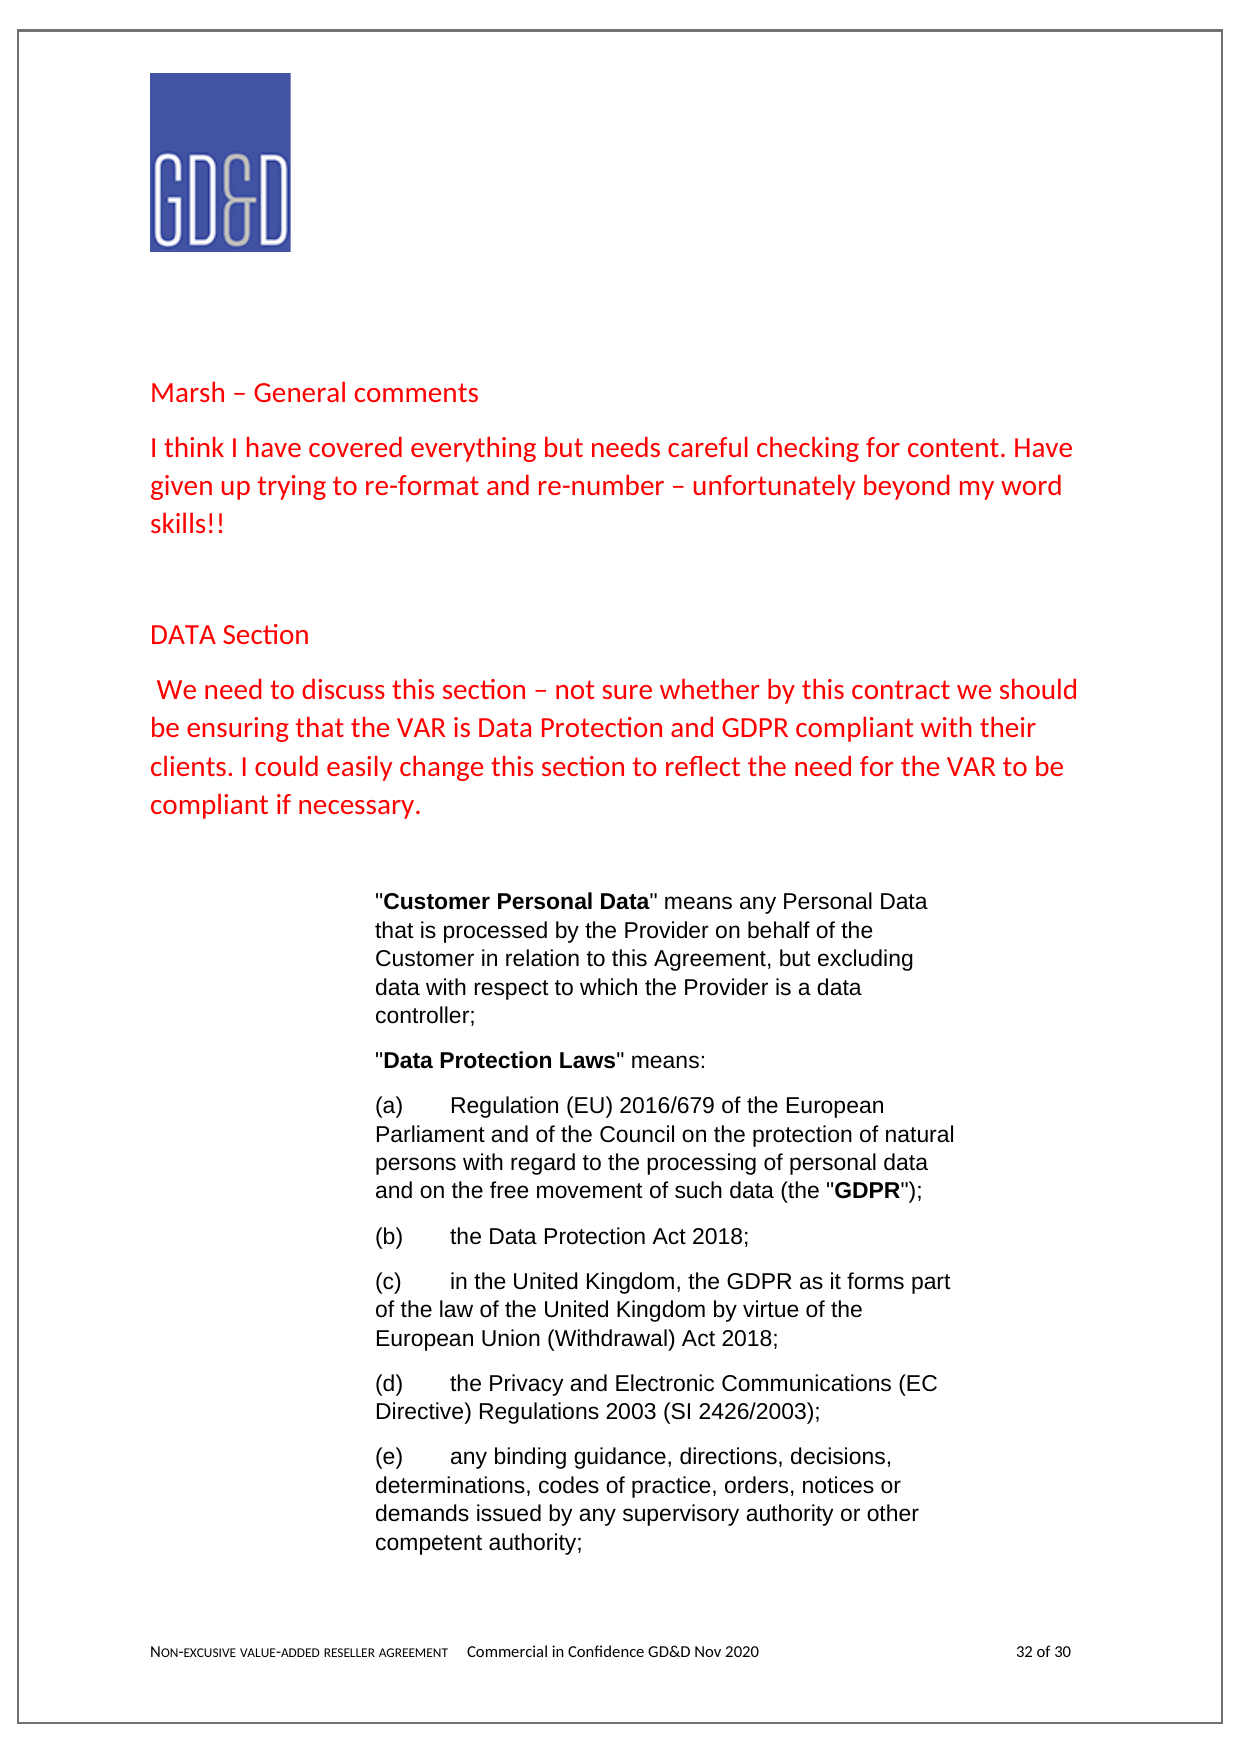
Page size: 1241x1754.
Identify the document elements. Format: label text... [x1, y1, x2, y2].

text (d) the Privacy and Electronic Communications (EC Directive) Regulations 2003 (SI 2426/2003); [375, 1370, 957, 1424]
text We need to discuss this section – not sure whether by this contract we should be ensuring that the VAR is Data Protection and GDPR compliant with their clients. I could easily change this section to reflect the need for the VAR to be compliant if necessary. [150, 671, 1090, 822]
text Marsh – General comments [150, 374, 1090, 409]
text "Data Protection Laws" means: [375, 1047, 957, 1073]
text (c) in the United Kingdom, the GDPR as it forms part of the law of the United Kingdom by virtue of the European Union (Withdrawal) Act 2018; [375, 1268, 957, 1351]
text (b) the Data Protection Act 2018; [375, 1223, 957, 1249]
text I think I have covered everything but needs careful checking for content. Have given up trying to re-format and re-number – unfortunately beyond my word skills!! [150, 429, 1090, 541]
text "Customer Personal Data" means any Personal Data that is processed by the Provider on behalf of the Customer in relation to this Agreement, but excluding data with respect to which the Provider is a data controller; [375, 888, 957, 1028]
text (e) any binding guidance, directions, decisions, determinations, codes of practice, orders, notices or demands issued by any supervisory authority or other competent authority; [375, 1443, 957, 1555]
text DATA Section [150, 616, 1090, 651]
text (a) Regulation (EU) 2016/679 of the European Parliament and of the Council on the protection of natural persons with regard to the processing of personal data and on the free movement of such data (the "GDPR"); [375, 1092, 957, 1204]
picture [150, 73, 291, 252]
